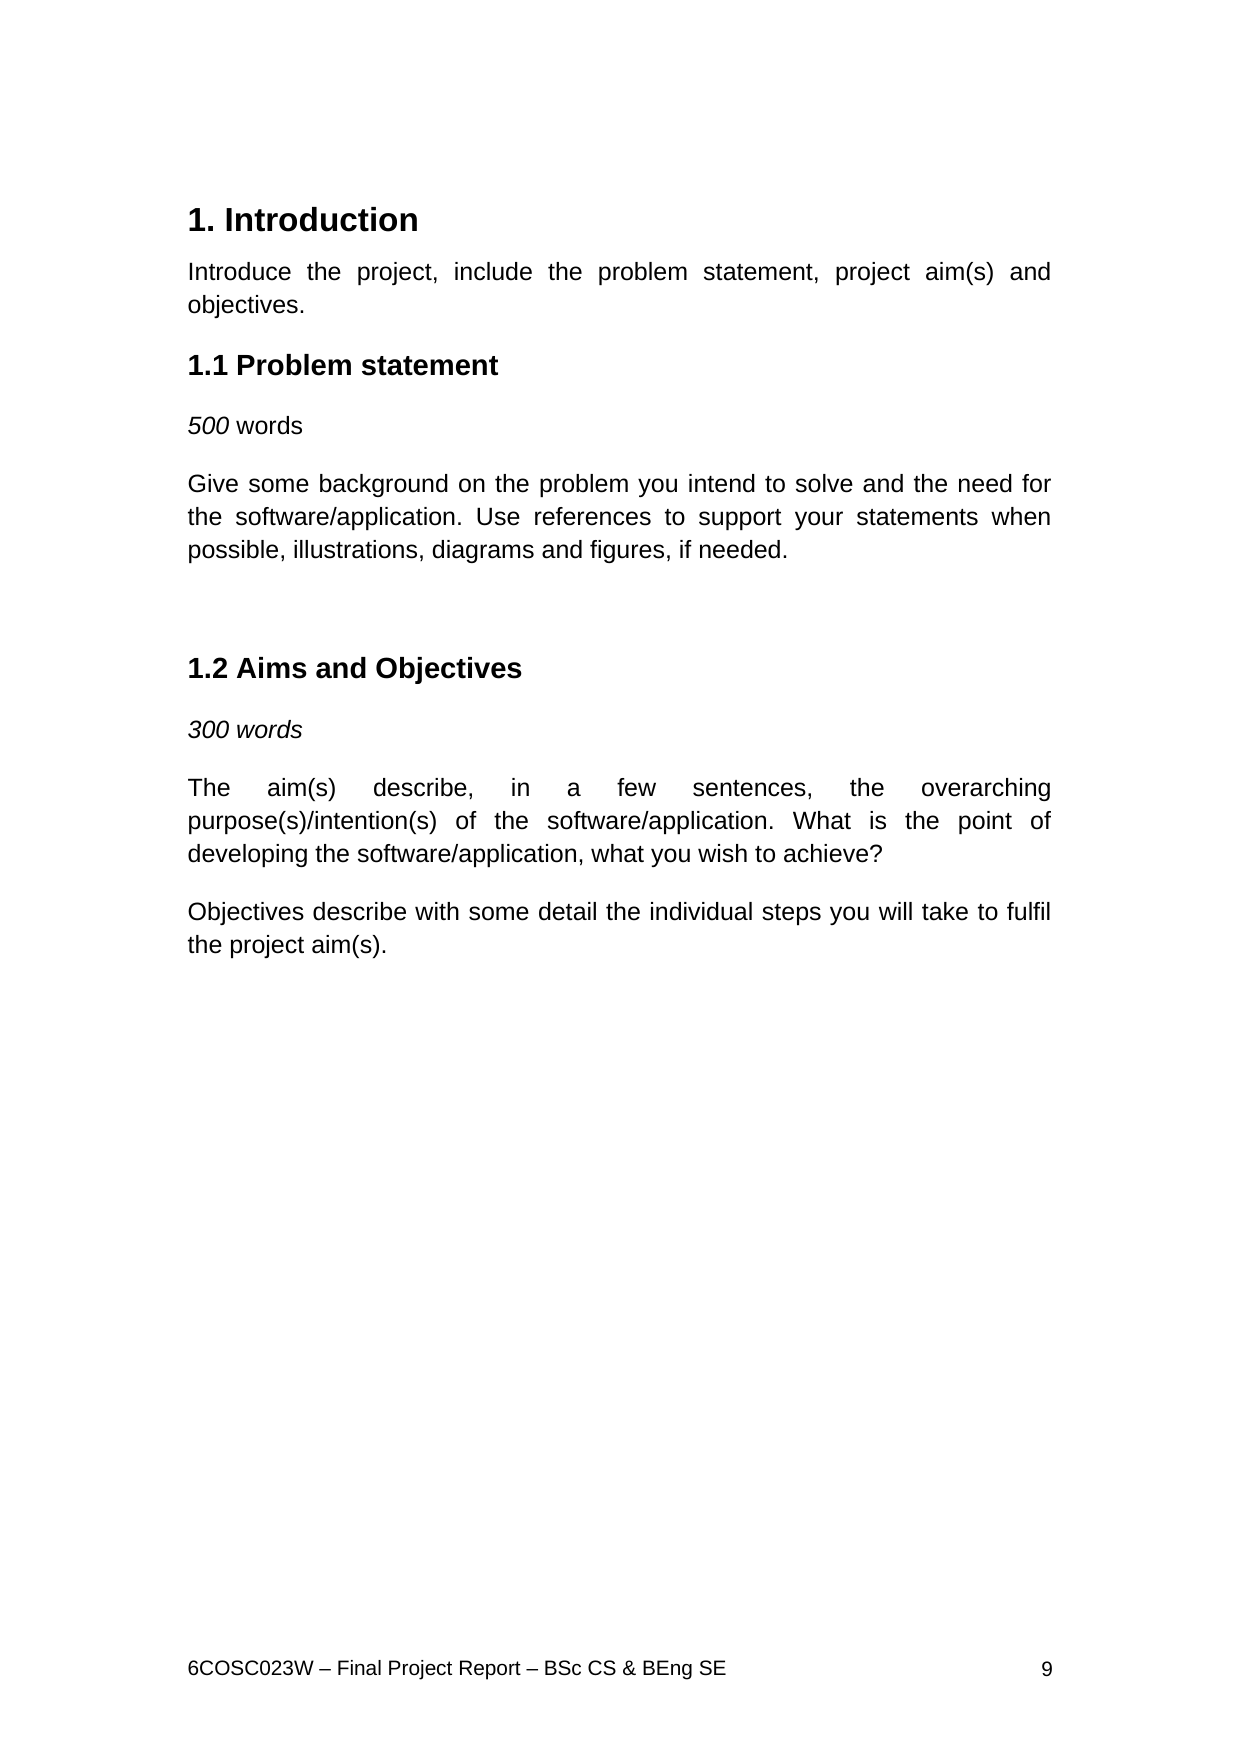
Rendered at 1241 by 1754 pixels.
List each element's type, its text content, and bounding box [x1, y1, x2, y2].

subtitle 1.1 Problem statement [187, 348, 1053, 381]
text Objectives describe with some detail the individual steps you will take to fulfil the project aim(s). [187, 897, 1053, 959]
text 500 words [187, 411, 1053, 440]
text 300 words [187, 715, 1053, 744]
subtitle 1.2 Aims and Objectives [187, 651, 1053, 685]
text Introduce the project, include the problem statement, project aim(s) and objectives. [187, 257, 1053, 318]
text Give some background on the problem you intend to solve and the need for the software/application. Use references to support your statements when possible, illustrations, diagrams and figures, if needed. [187, 469, 1053, 564]
subtitle 1. Introduction [187, 200, 1053, 238]
text The aim(s) describe, in a few sentences, the overarching purpose(s)/intention(s) of the software/application. What is the point of developing the software/application, what you wish to achieve? [187, 773, 1053, 868]
